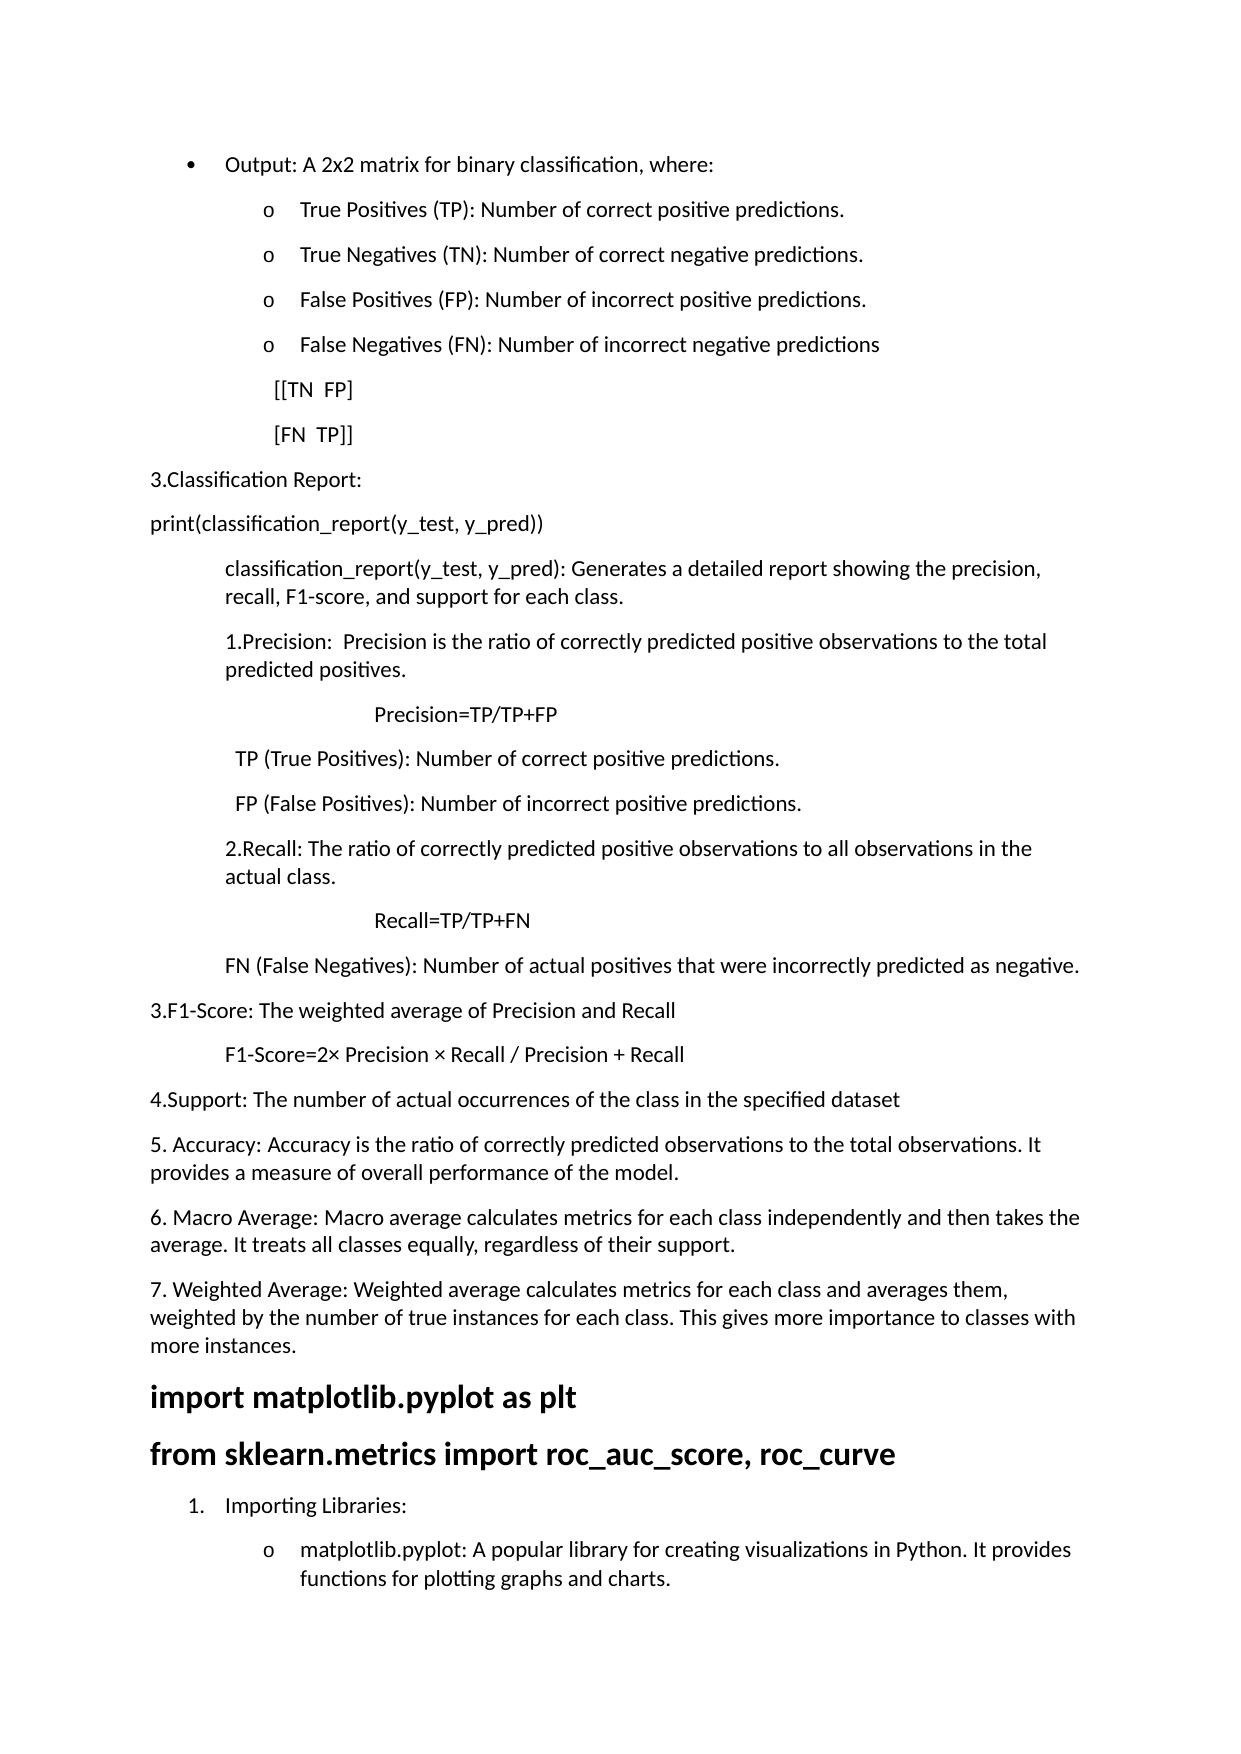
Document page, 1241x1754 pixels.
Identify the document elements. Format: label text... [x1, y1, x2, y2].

text 6. Macro Average: Macro average calculates metrics for each class independently and then takes the average. It treats all classes equally, regardless of their support. [150, 1203, 1090, 1259]
text [FN TP]] [150, 420, 1090, 448]
text from sklearn.metrics import roc_auc_score, roc_curve [150, 1433, 1090, 1474]
list matplotlib.pyplot: A popular library for creating visualizations in Python. It provides functions for plotting graphs and charts. [262, 1536, 1090, 1592]
text F1-Score=2× Precision × Recall / Precision + Recall [225, 1041, 1090, 1068]
text 5. Accuracy: Accuracy is the ratio of correctly predicted observations to the total observations. It provides a measure of overall performance of the model. [150, 1130, 1090, 1186]
list False Negatives (FN): Number of incorrect negative predictions [262, 330, 1090, 359]
text 3.F1-Score: The weighted average of Precision and Recall [150, 996, 1090, 1024]
text TP (True Positives): Number of correct positive predictions. [225, 744, 1090, 772]
text 7. Weighted Average: Weighted average calculates metrics for each class and averages them, weighted by the number of true instances for each class. This gives more importance to classes with more instances. [150, 1275, 1090, 1359]
text 2.Recall: The ratio of correctly predicted positive observations to all observations in the actual class. [225, 834, 1090, 890]
text FP (False Positives): Number of incorrect positive predictions. [225, 789, 1090, 817]
text [[TN FP] [150, 376, 1090, 403]
text 4.Support: The number of actual occurrences of the class in the specified dataset [150, 1085, 1090, 1113]
list Importing Libraries: [187, 1491, 1090, 1519]
text Recall=TP/TP+FN [225, 906, 1090, 934]
list False Positives (FP): Number of incorrect positive predictions. [262, 285, 1090, 314]
text import matplotlib.pyplot as plt [150, 1376, 1090, 1417]
text print(classification_report(y_test, y_pred)) [150, 509, 1090, 538]
text Precision=TP/TP+FP​ [225, 700, 1090, 728]
text classification_report(y_test, y_pred): Generates a detailed report showing the precision, recall, F1-score, and support for each class. [225, 554, 1090, 610]
text 1.Precision: Precision is the ratio of correctly predicted positive observations to the total predicted positives. [225, 627, 1090, 683]
list True Negatives (TN): Number of correct negative predictions. [262, 240, 1090, 268]
list True Positives (TP): Number of correct positive predictions. [262, 195, 1090, 223]
text 3.Classification Report: [150, 465, 1090, 493]
list Output: A 2x2 matrix for binary classification, where: [187, 150, 1090, 178]
text FN (False Negatives): Number of actual positives that were incorrectly predicted as negative. [225, 951, 1090, 979]
